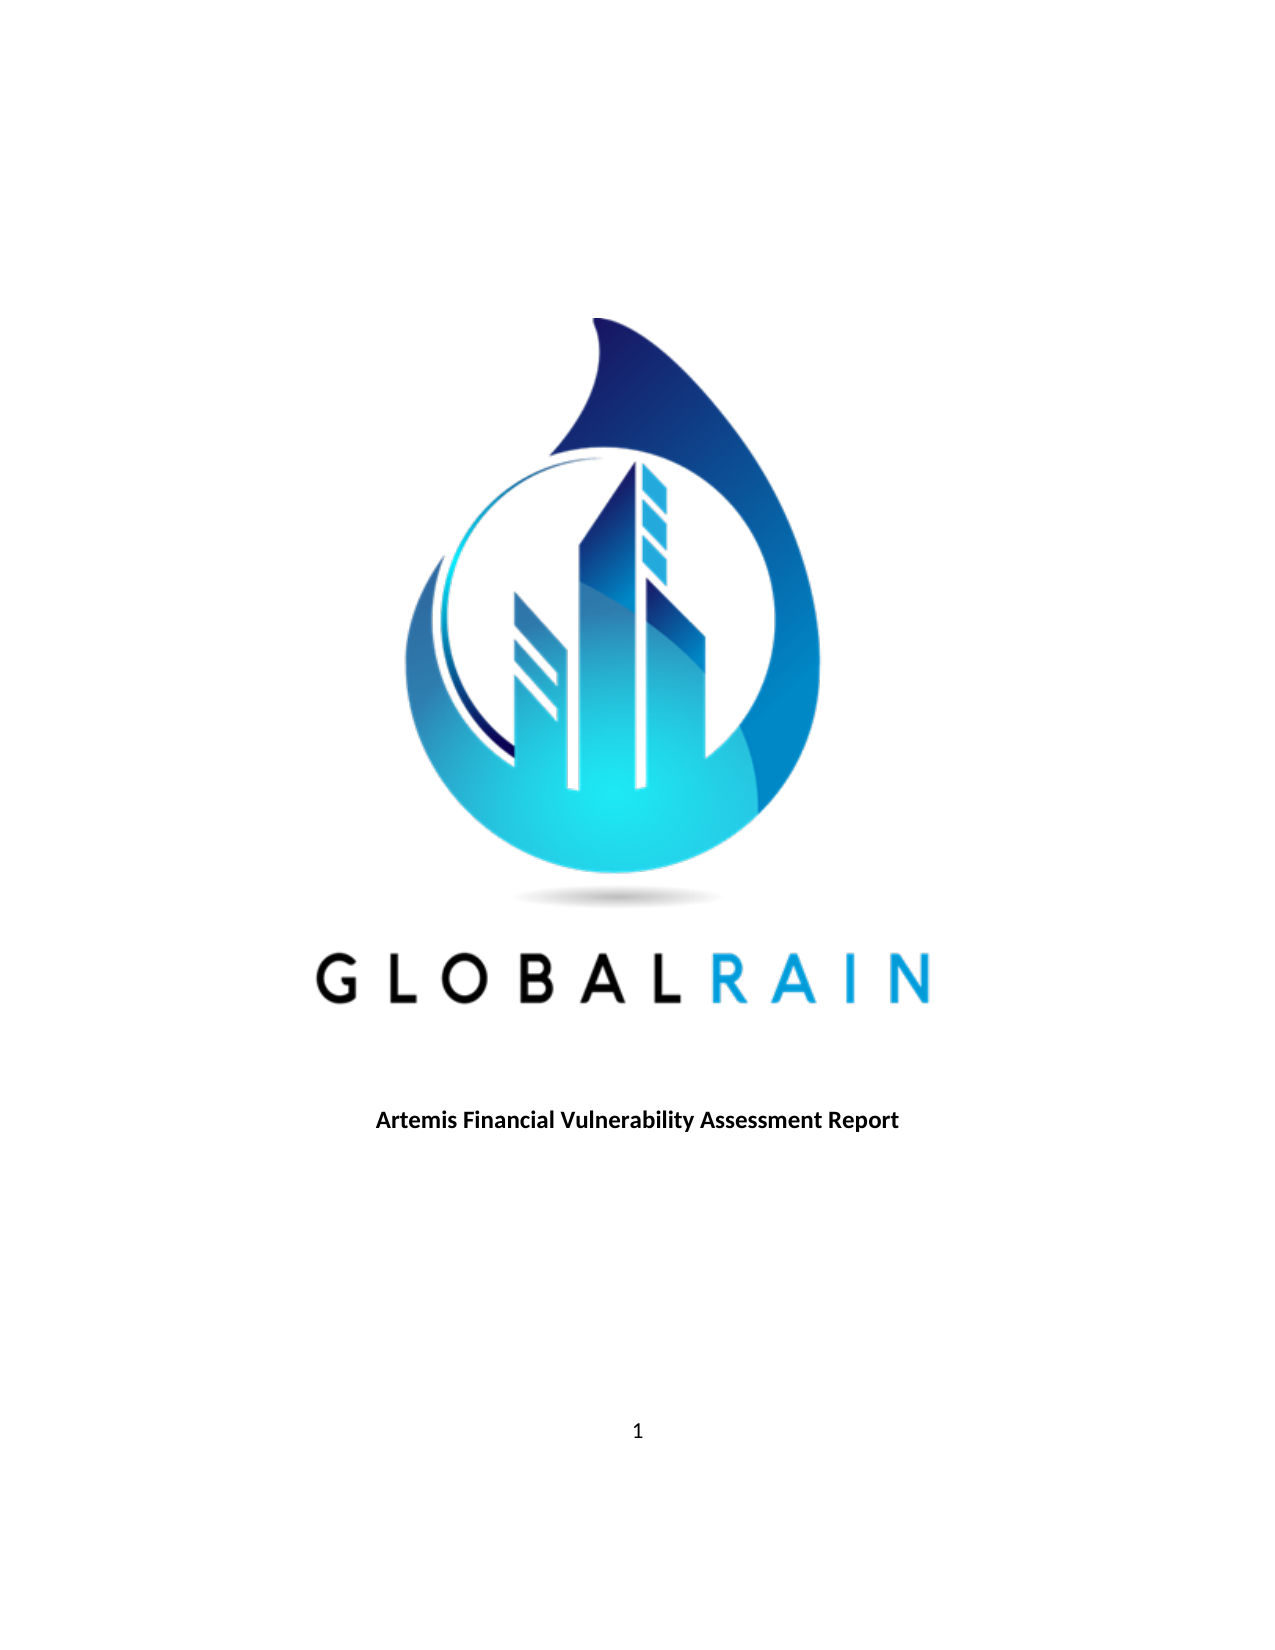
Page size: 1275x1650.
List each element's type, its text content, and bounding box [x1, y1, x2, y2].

text Artemis Financial Vulnerability Assessment Report [150, 1105, 1125, 1135]
